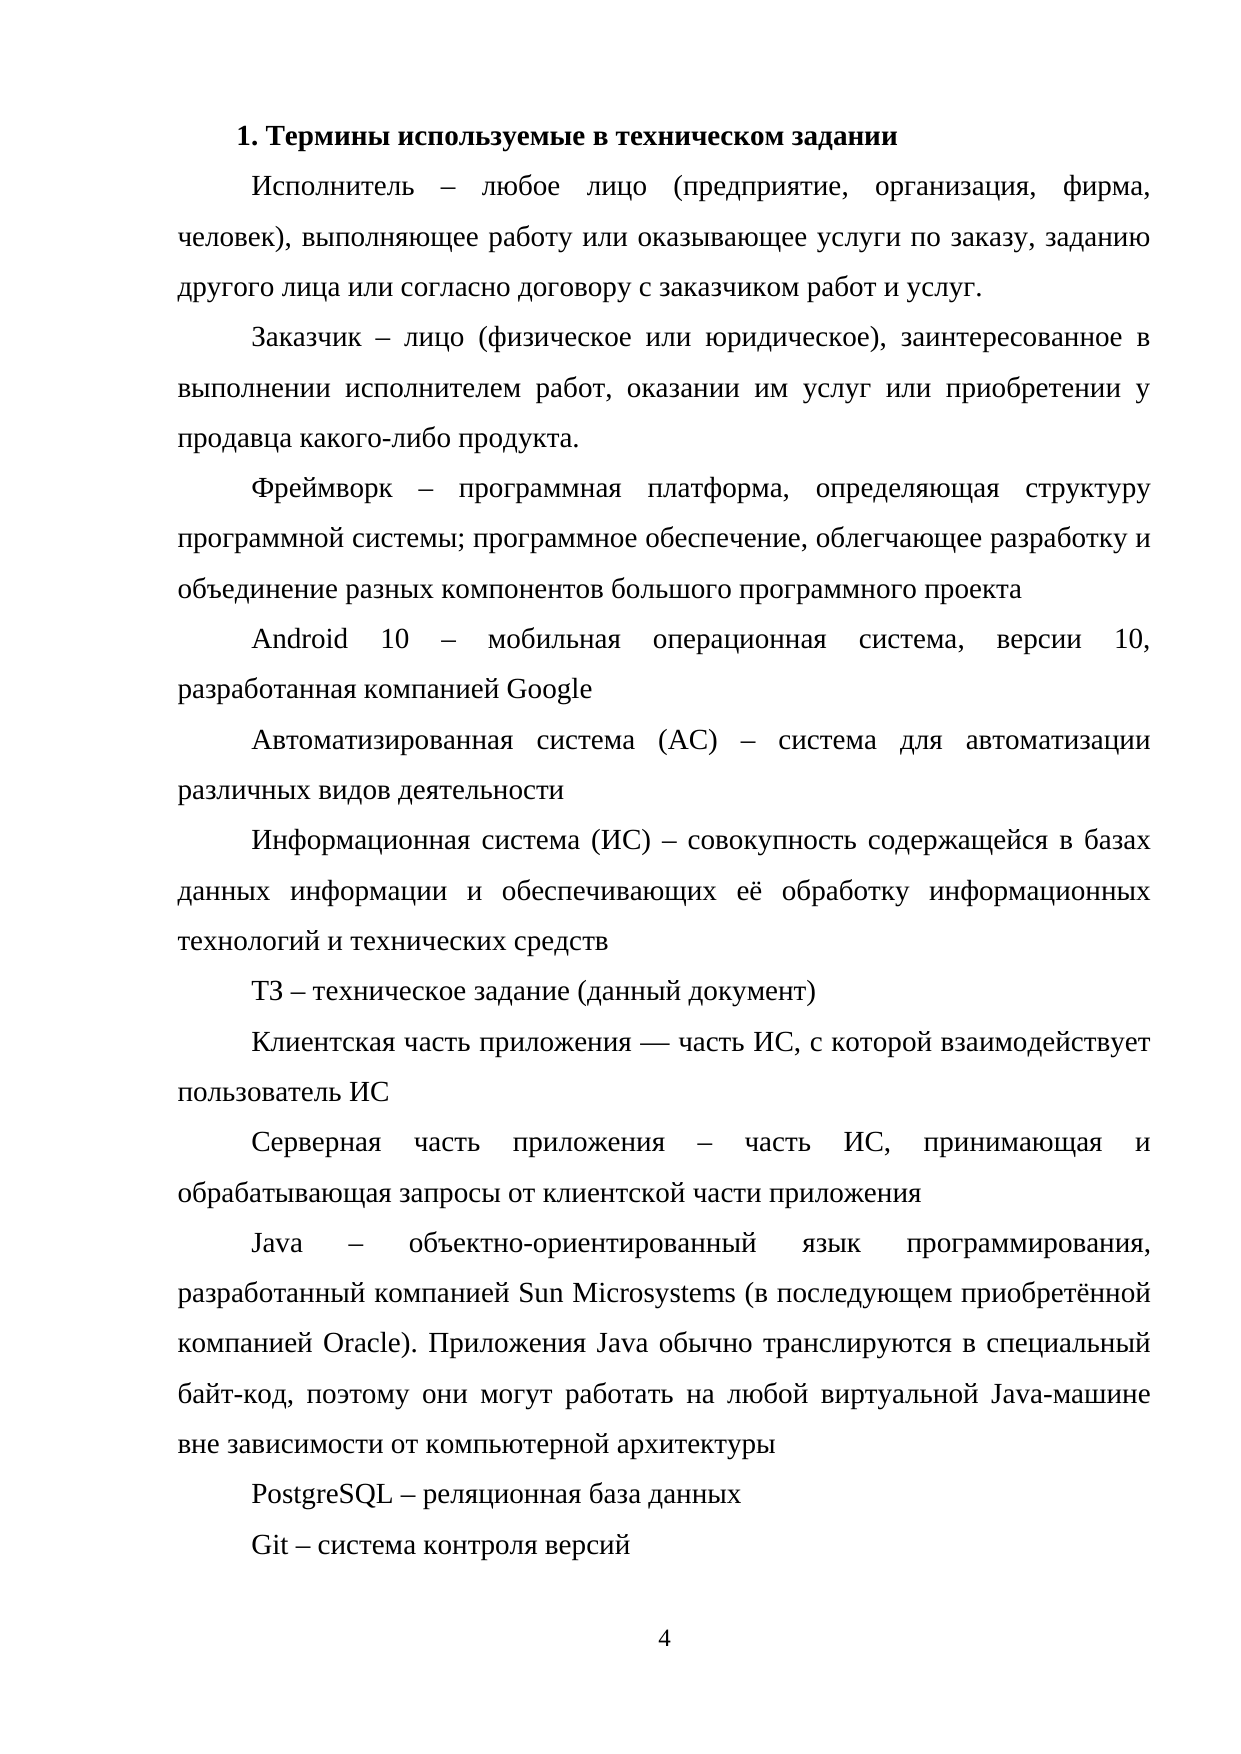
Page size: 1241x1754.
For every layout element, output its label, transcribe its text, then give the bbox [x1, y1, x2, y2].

text Исполнитель – любое лицо (предприятие, организация, фирма, человек), выполняющее работу или оказывающее услуги по заказу, заданию другого лица или согласно договору с заказчиком работ и услуг. [177, 168, 1152, 303]
text Автоматизированная система (АС) – система для автоматизации различных видов деятельности [177, 722, 1152, 806]
text Информационная система (ИС) – совокупность содержащейся в базах данных информации и обеспечивающих её обработку информационных технологий и технических средств [177, 822, 1152, 957]
text Серверная часть приложения – часть ИС, принимающая и обрабатывающая запросы от клиентской части приложения [177, 1124, 1152, 1208]
text ТЗ – техническое задание (данный документ) [177, 973, 1152, 1007]
text Фреймворк – программная платформа, определяющая структуру программной системы; программное обеспечение, облегчающее разработку и объединение разных компонентов большого программного проекта [177, 470, 1152, 604]
text Android 10 – мобильная операционная система, версии 10, разработанная компанией Google [177, 621, 1152, 705]
text Git – система контроля версий [177, 1527, 1152, 1560]
text Клиентская часть приложения — часть ИС, с которой взаимодействует пользователь ИС [177, 1024, 1152, 1108]
text Заказчик – лицо (физическое или юридическое), заинтересованное в выполнении исполнителем работ, оказании им услуг или приобретении у продавца какого-либо продукта. [177, 319, 1152, 453]
text Термины используемые в техническом задании [236, 118, 1152, 152]
text Java – объектно-ориентированный язык программирования, разработанный компанией Sun Microsystems (в последующем приобретённой компанией Oracle). Приложения Java обычно транслируются в специальный байт-код, поэтому они могут работать на любой виртуальной Java-машине вне зависимости от компьютерной архитектуры [177, 1225, 1152, 1460]
text PostgreSQL – реляционная база данных [177, 1477, 1152, 1510]
